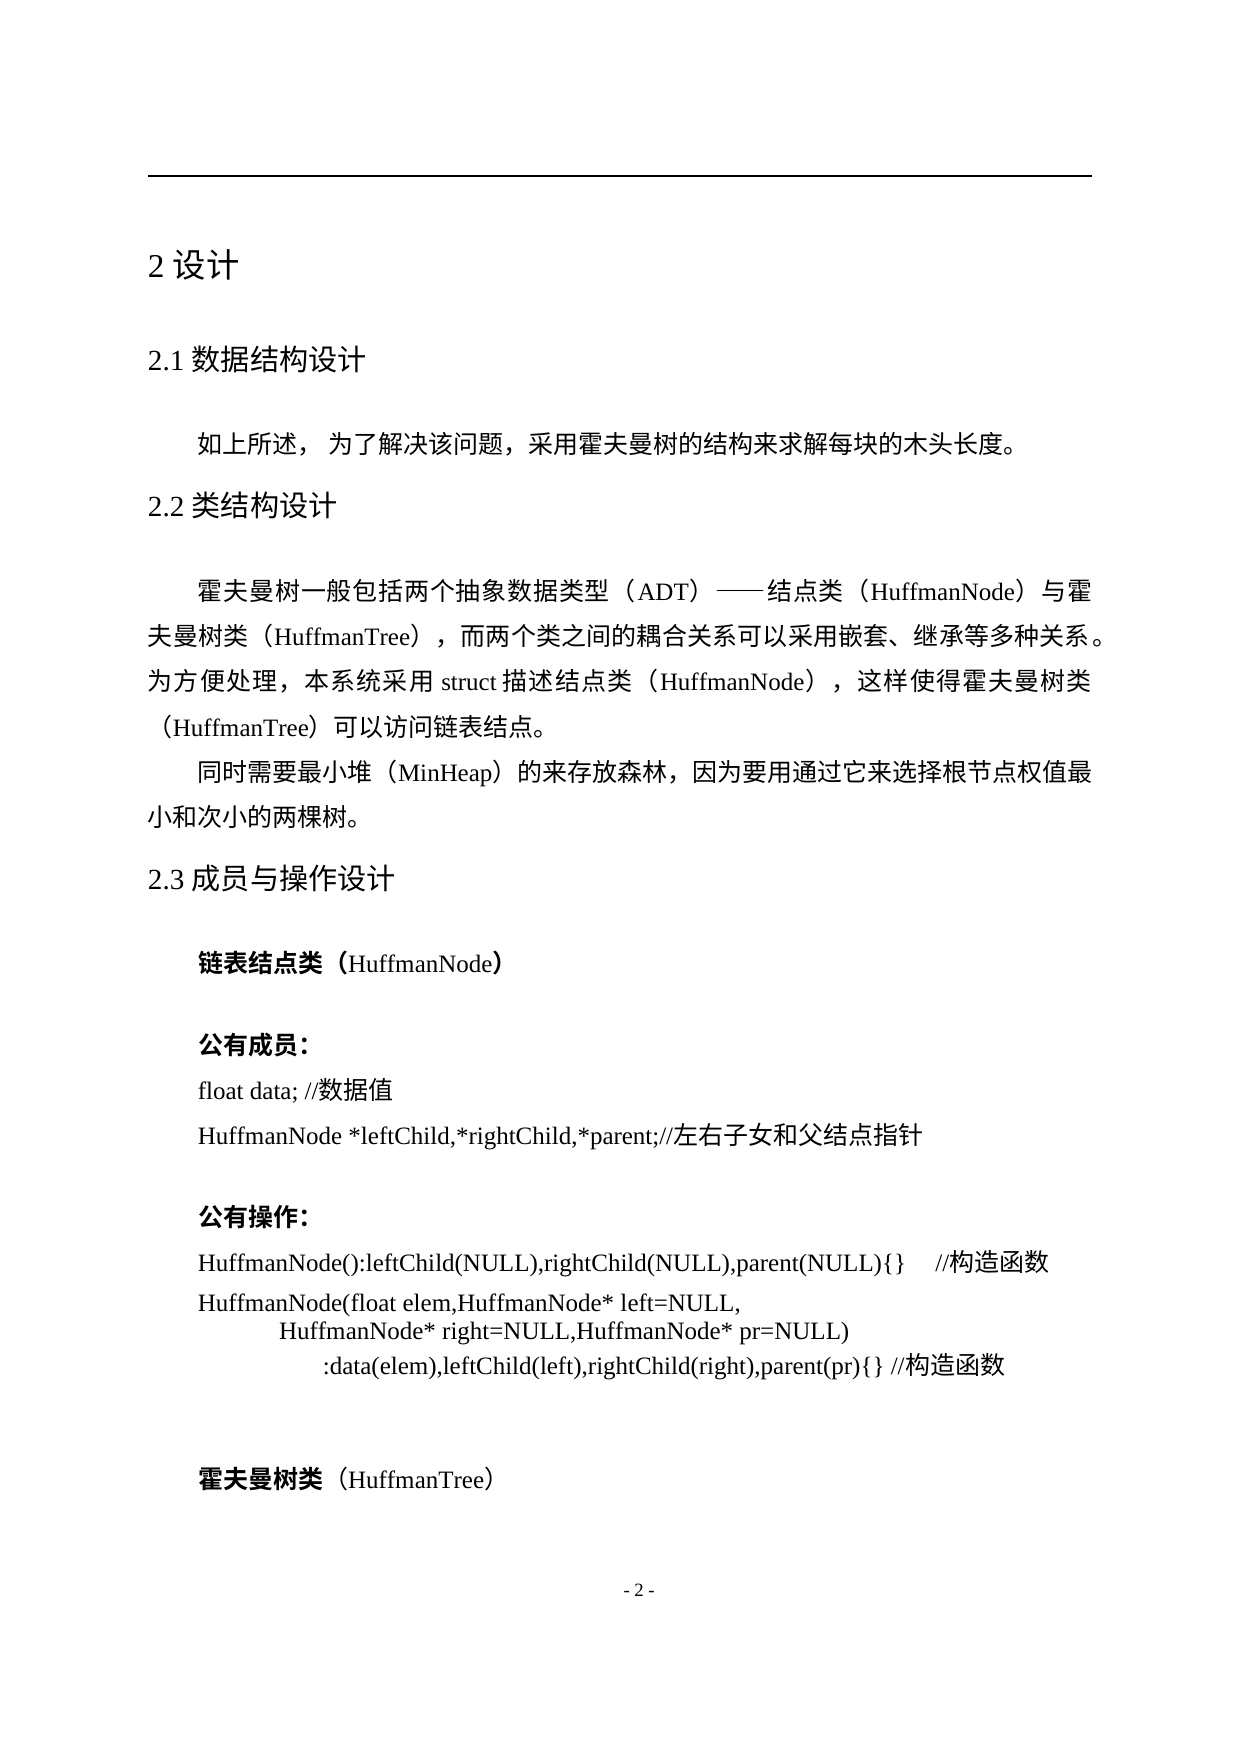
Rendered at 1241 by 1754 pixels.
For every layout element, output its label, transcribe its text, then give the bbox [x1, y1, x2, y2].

text HuffmanNode(float elem,HuffmanNode* left=NULL, [154, 1288, 1092, 1316]
text 如上所述， 为了解决该问题，采用霍夫曼树的结构来求解每块的木头长度。 [148, 425, 1092, 461]
text :data(elem),leftChild(left),rightChild(right),parent(pr){} //构造函数 [148, 1345, 1092, 1381]
text 公有成员： [148, 1025, 1092, 1061]
text 霍夫曼树一般包括两个抽象数据类型（ADT）——结点类（HuffmanNode）与霍夫曼树类（HuffmanTree），而两个类之间的耦合关系可以采用嵌套、继承等多种关系。为方便处理，本系统采用struct描述结点类（HuffmanNode），这样使得霍夫曼树类（HuffmanTree）可以访问链表结点。 [148, 571, 1092, 743]
text 公有操作： [148, 1197, 1092, 1233]
text float data; //数据值 [148, 1070, 1092, 1107]
text HuffmanNode* right=NULL,HuffmanNode* pr=NULL) [148, 1316, 1092, 1345]
text 霍夫曼树类（HuffmanTree） [148, 1460, 1092, 1496]
text 链表结点类（HuffmanNode） [148, 944, 1092, 980]
text 同时需要最小堆（MinHeap）的来存放森林，因为要用通过它来选择根节点权值最小和次小的两棵树。 [148, 752, 1092, 834]
subtitle 2 设计 [148, 239, 1092, 287]
subtitle 2.3 成员与操作设计 [148, 855, 1092, 898]
text HuffmanNode *leftChild,*rightChild,*parent;//左右子女和父结点指针 [148, 1116, 1092, 1152]
subtitle 2.1 数据结构设计 [148, 336, 1092, 379]
subtitle 2.2 类结构设计 [148, 483, 1092, 525]
text HuffmanNode():leftChild(NULL),rightChild(NULL),parent(NULL){} //构造函数 [148, 1242, 1092, 1278]
